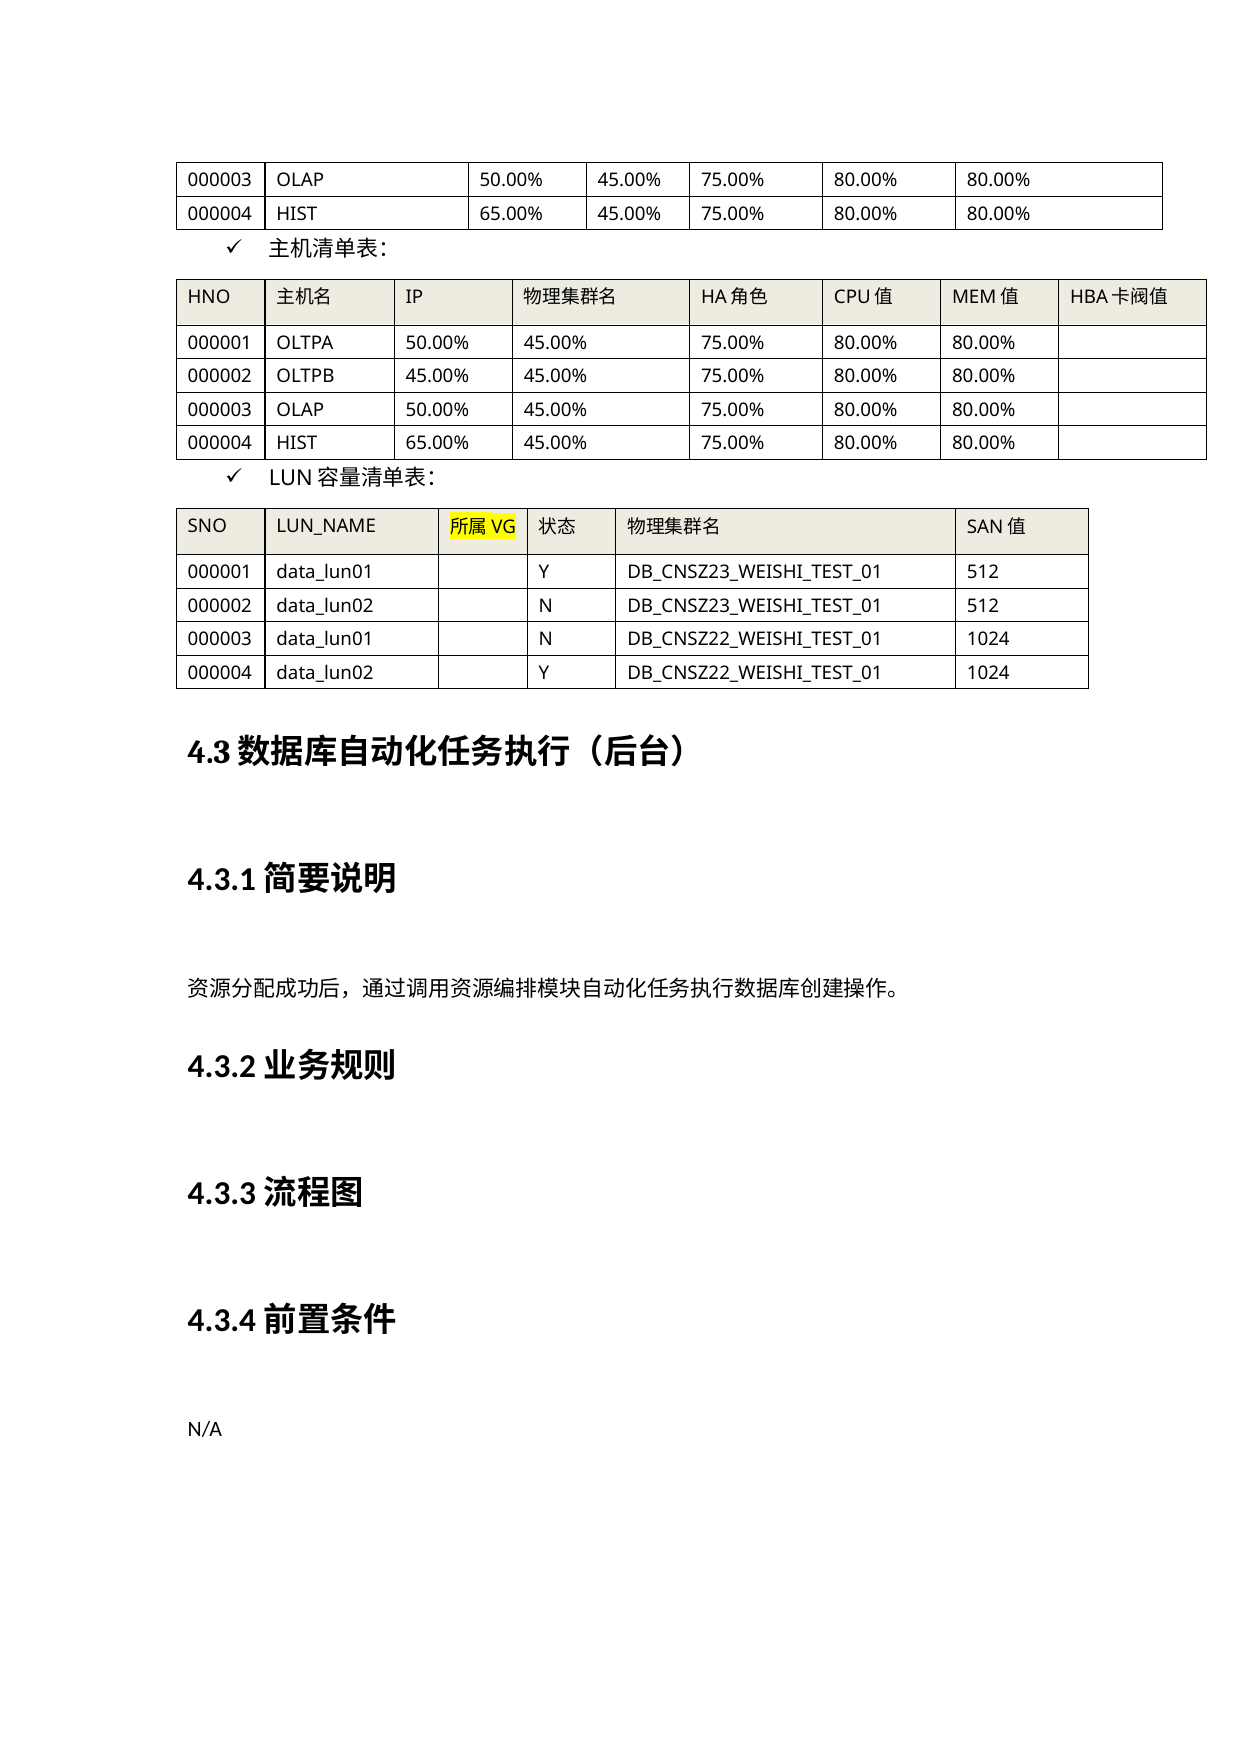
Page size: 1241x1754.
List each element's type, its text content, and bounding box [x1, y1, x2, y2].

table_cell DB_CNSZ23_WEISHI_TEST_01 [616, 589, 955, 621]
text N/A [187, 1412, 1053, 1444]
table_cell 000003 [177, 163, 264, 196]
subtitle 4.3.2 业务规则 [187, 1030, 1053, 1095]
table_cell 512 [956, 589, 1088, 621]
table_cell 45.00% [513, 359, 689, 392]
table_cell OLAP [266, 163, 468, 196]
table_cell 512 [956, 555, 1088, 588]
subtitle 4.3.3 流程图 [187, 1157, 1053, 1222]
table_cell 45.00% [587, 197, 689, 229]
table_cell 45.00% [587, 163, 689, 196]
table_cell 000002 [177, 359, 264, 392]
subtitle 4.3数据库自动化任务执行（后台） [187, 716, 1053, 781]
table_cell 80.00% [956, 163, 1162, 196]
table_header HNO [177, 280, 264, 324]
table_cell 000003 [177, 393, 264, 425]
table_cell [439, 589, 527, 621]
table_header 物理集群名 [513, 280, 689, 324]
table_cell data_lun01 [266, 622, 438, 655]
table_header LUN_NAME [266, 509, 438, 554]
table_cell 50.00% [395, 393, 512, 425]
table_cell 80.00% [823, 163, 955, 196]
table_cell 45.00% [513, 393, 689, 425]
table_cell [1059, 426, 1206, 459]
table_cell [439, 622, 527, 655]
table_cell 65.00% [395, 426, 512, 459]
table_cell 80.00% [956, 197, 1162, 229]
table_cell 80.00% [823, 359, 940, 392]
table_cell 000004 [177, 426, 264, 459]
list 主机清单表： [225, 230, 1053, 263]
table_cell OLTPA [266, 326, 394, 358]
table_cell 75.00% [690, 359, 822, 392]
table_cell 45.00% [395, 359, 512, 392]
table_cell Y [528, 555, 615, 588]
table_cell OLTPB [266, 359, 394, 392]
table_cell DB_CNSZ22_WEISHI_TEST_01 [616, 656, 955, 688]
table_cell [1059, 359, 1206, 392]
table_cell 000004 [177, 656, 264, 688]
table_cell data_lun02 [266, 589, 438, 621]
table_cell [1059, 393, 1206, 425]
table_cell N [528, 589, 615, 621]
table_cell 000001 [177, 555, 264, 588]
table_cell 1024 [956, 656, 1088, 688]
table_cell 75.00% [690, 426, 822, 459]
subtitle 4.3.4 前置条件 [187, 1285, 1053, 1350]
table_cell 000002 [177, 589, 264, 621]
table_cell 80.00% [823, 426, 940, 459]
table_cell N [528, 622, 615, 655]
table_cell DB_CNSZ23_WEISHI_TEST_01 [616, 555, 955, 588]
table_header SAN值 [956, 509, 1088, 554]
table_cell 80.00% [941, 326, 1058, 358]
table_cell 50.00% [395, 326, 512, 358]
table_cell 80.00% [941, 393, 1058, 425]
table_header MEM值 [941, 280, 1058, 324]
table_header HA角色 [690, 280, 822, 324]
table_cell [439, 555, 527, 588]
table_cell 000003 [177, 622, 264, 655]
table_header 所属VG [439, 509, 527, 554]
table_cell [439, 656, 527, 688]
table_cell 75.00% [690, 163, 822, 196]
table_header IP [395, 280, 512, 324]
table_cell 1024 [956, 622, 1088, 655]
table_header 状态 [528, 509, 615, 554]
table_cell 000004 [177, 197, 264, 229]
table_cell 80.00% [941, 359, 1058, 392]
table_cell data_lun01 [266, 555, 438, 588]
table_cell OLAP [266, 393, 394, 425]
table_cell 80.00% [823, 197, 955, 229]
table_cell 75.00% [690, 197, 822, 229]
table_header SNO [177, 509, 264, 554]
table_cell 50.00% [469, 163, 586, 196]
table_header 主机名 [266, 280, 394, 324]
table_header HBA卡阀值 [1059, 280, 1206, 324]
table_header 物理集群名 [616, 509, 955, 554]
list LUN容量清单表： [225, 460, 1053, 492]
table_cell Y [528, 656, 615, 688]
subtitle 4.3.1 简要说明 [187, 843, 1053, 908]
table_cell DB_CNSZ22_WEISHI_TEST_01 [616, 622, 955, 655]
table_cell 80.00% [823, 393, 940, 425]
table_cell 80.00% [823, 326, 940, 358]
text 资源分配成功后，通过调用资源编排模块自动化任务执行数据库创建操作。 [187, 971, 1053, 1003]
table_cell 80.00% [941, 426, 1058, 459]
table_cell HIST [266, 197, 468, 229]
table_cell HIST [266, 426, 394, 459]
table_cell 45.00% [513, 326, 689, 358]
table_cell 45.00% [513, 426, 689, 459]
table_cell 65.00% [469, 197, 586, 229]
table_cell 000001 [177, 326, 264, 358]
table_cell 75.00% [690, 393, 822, 425]
table_cell 75.00% [690, 326, 822, 358]
table_cell [1059, 326, 1206, 358]
table_header CPU值 [823, 280, 940, 324]
table_cell data_lun02 [266, 656, 438, 688]
